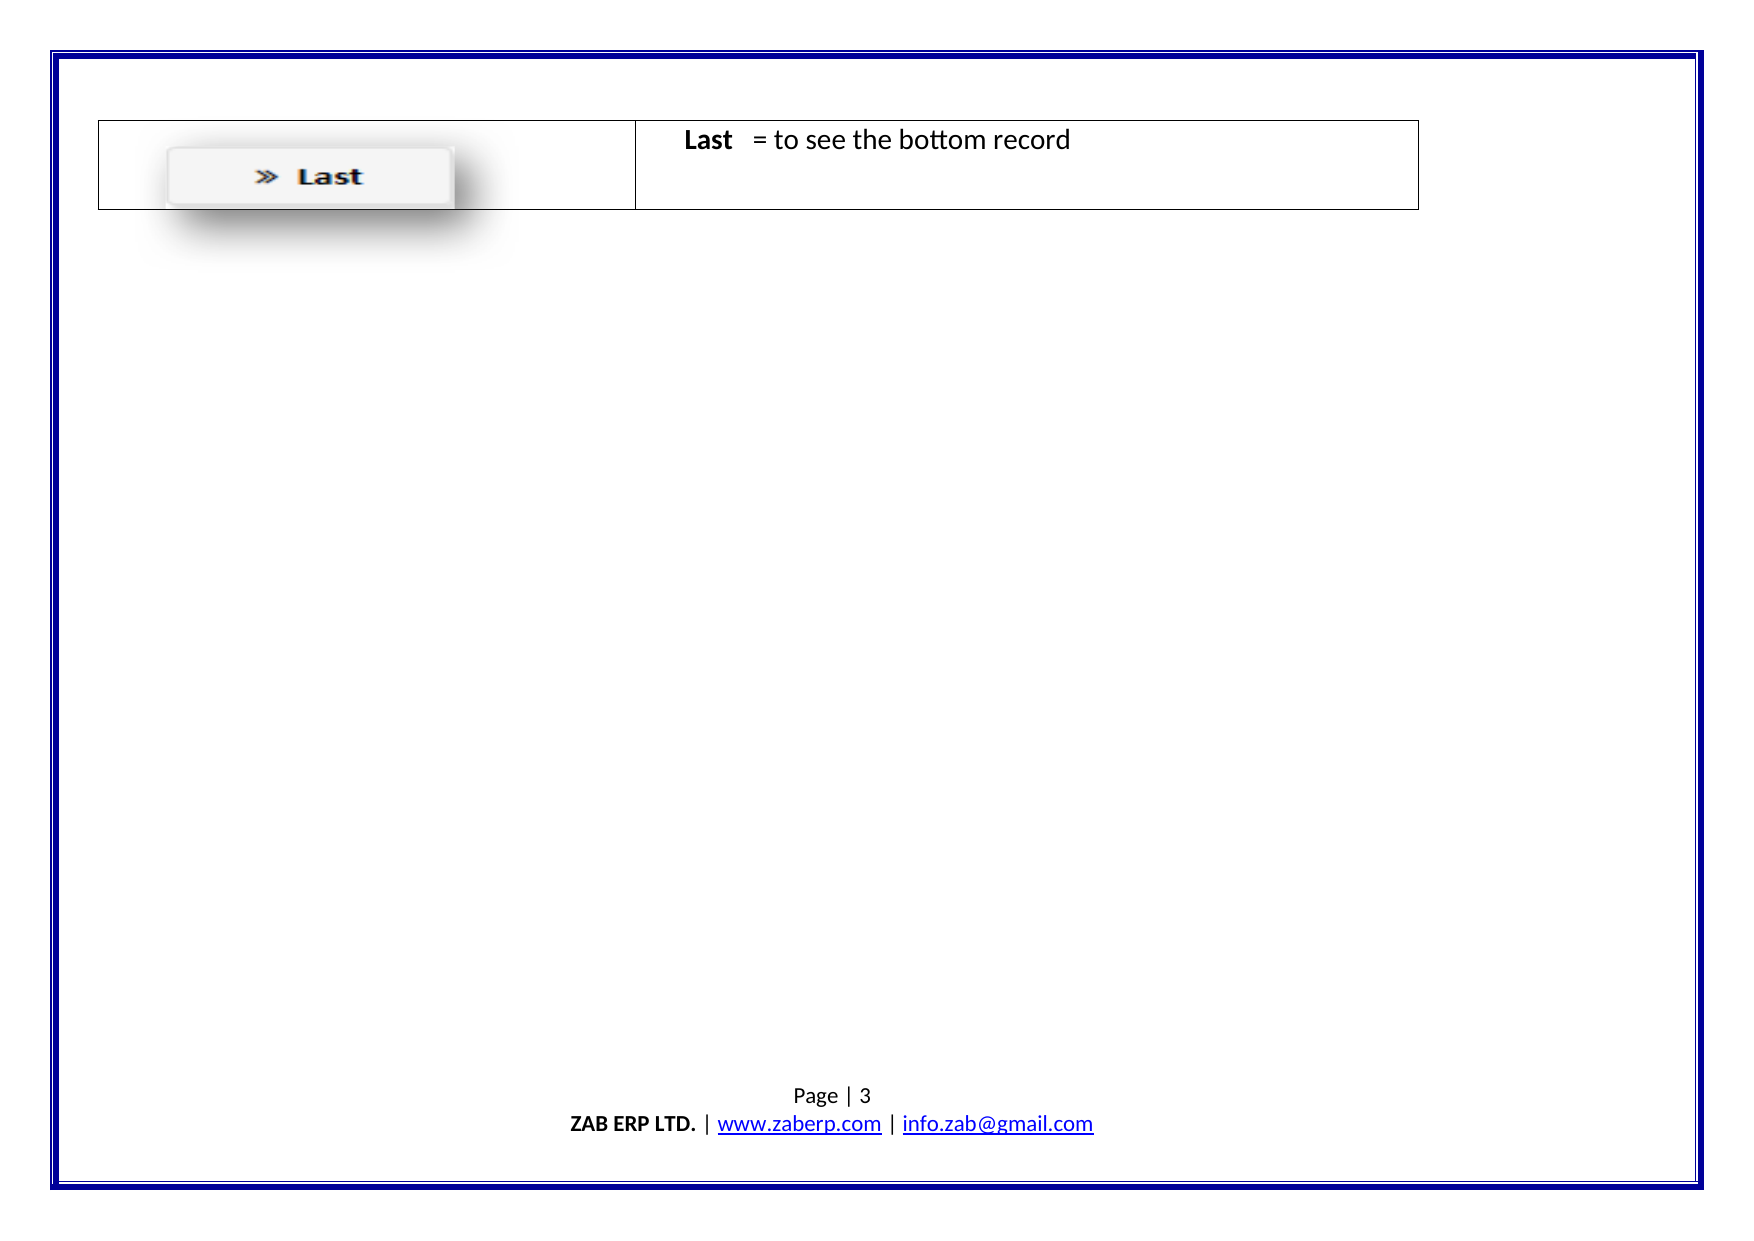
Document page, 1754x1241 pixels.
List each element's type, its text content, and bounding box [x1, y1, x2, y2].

picture [165, 146, 455, 209]
table_cell Last = to see the bottom record [636, 121, 1418, 209]
table_cell [99, 121, 635, 209]
